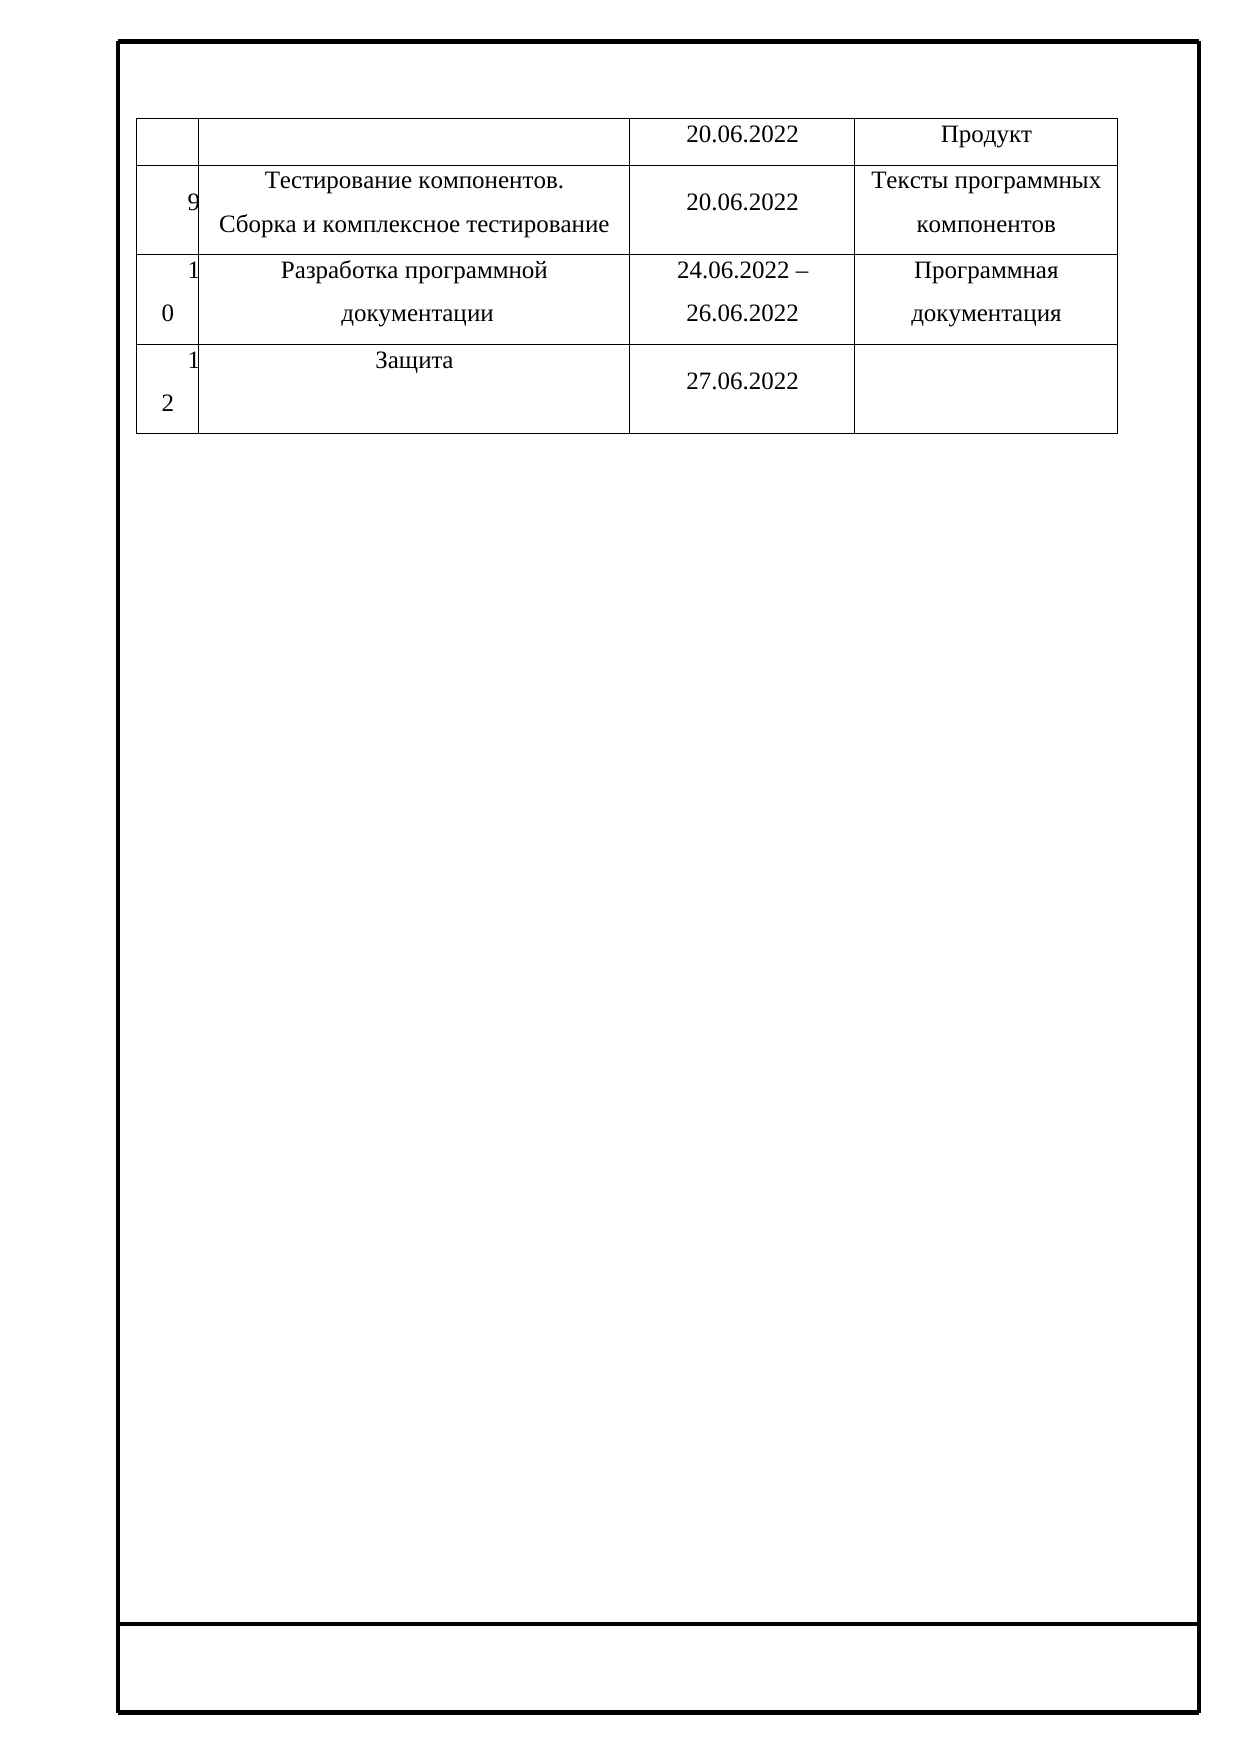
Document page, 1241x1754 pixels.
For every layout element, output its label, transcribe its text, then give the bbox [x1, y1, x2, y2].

table_cell Тестирование компонентов. Сборка и комплексное тестирование [199, 166, 629, 254]
table_cell 8 [137, 119, 198, 164]
table_cell Программная документация [855, 255, 1117, 344]
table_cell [199, 119, 629, 164]
table_cell Программный Продукт [855, 119, 1117, 164]
table_cell 12 [137, 345, 198, 433]
table_cell Тексты программных компонентов [855, 166, 1117, 254]
table_cell 10 [137, 255, 198, 344]
table_cell [855, 345, 1117, 433]
table_cell 24.06.2022 – 26.06.2022 [630, 255, 854, 344]
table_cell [630, 119, 854, 164]
table_cell Защита [199, 345, 629, 433]
table_cell 27.06.2022 [630, 345, 854, 433]
table_cell 9 [137, 166, 198, 254]
table_cell 20.06.2022 [630, 166, 854, 254]
table_cell Разработка программной документации [199, 255, 629, 344]
